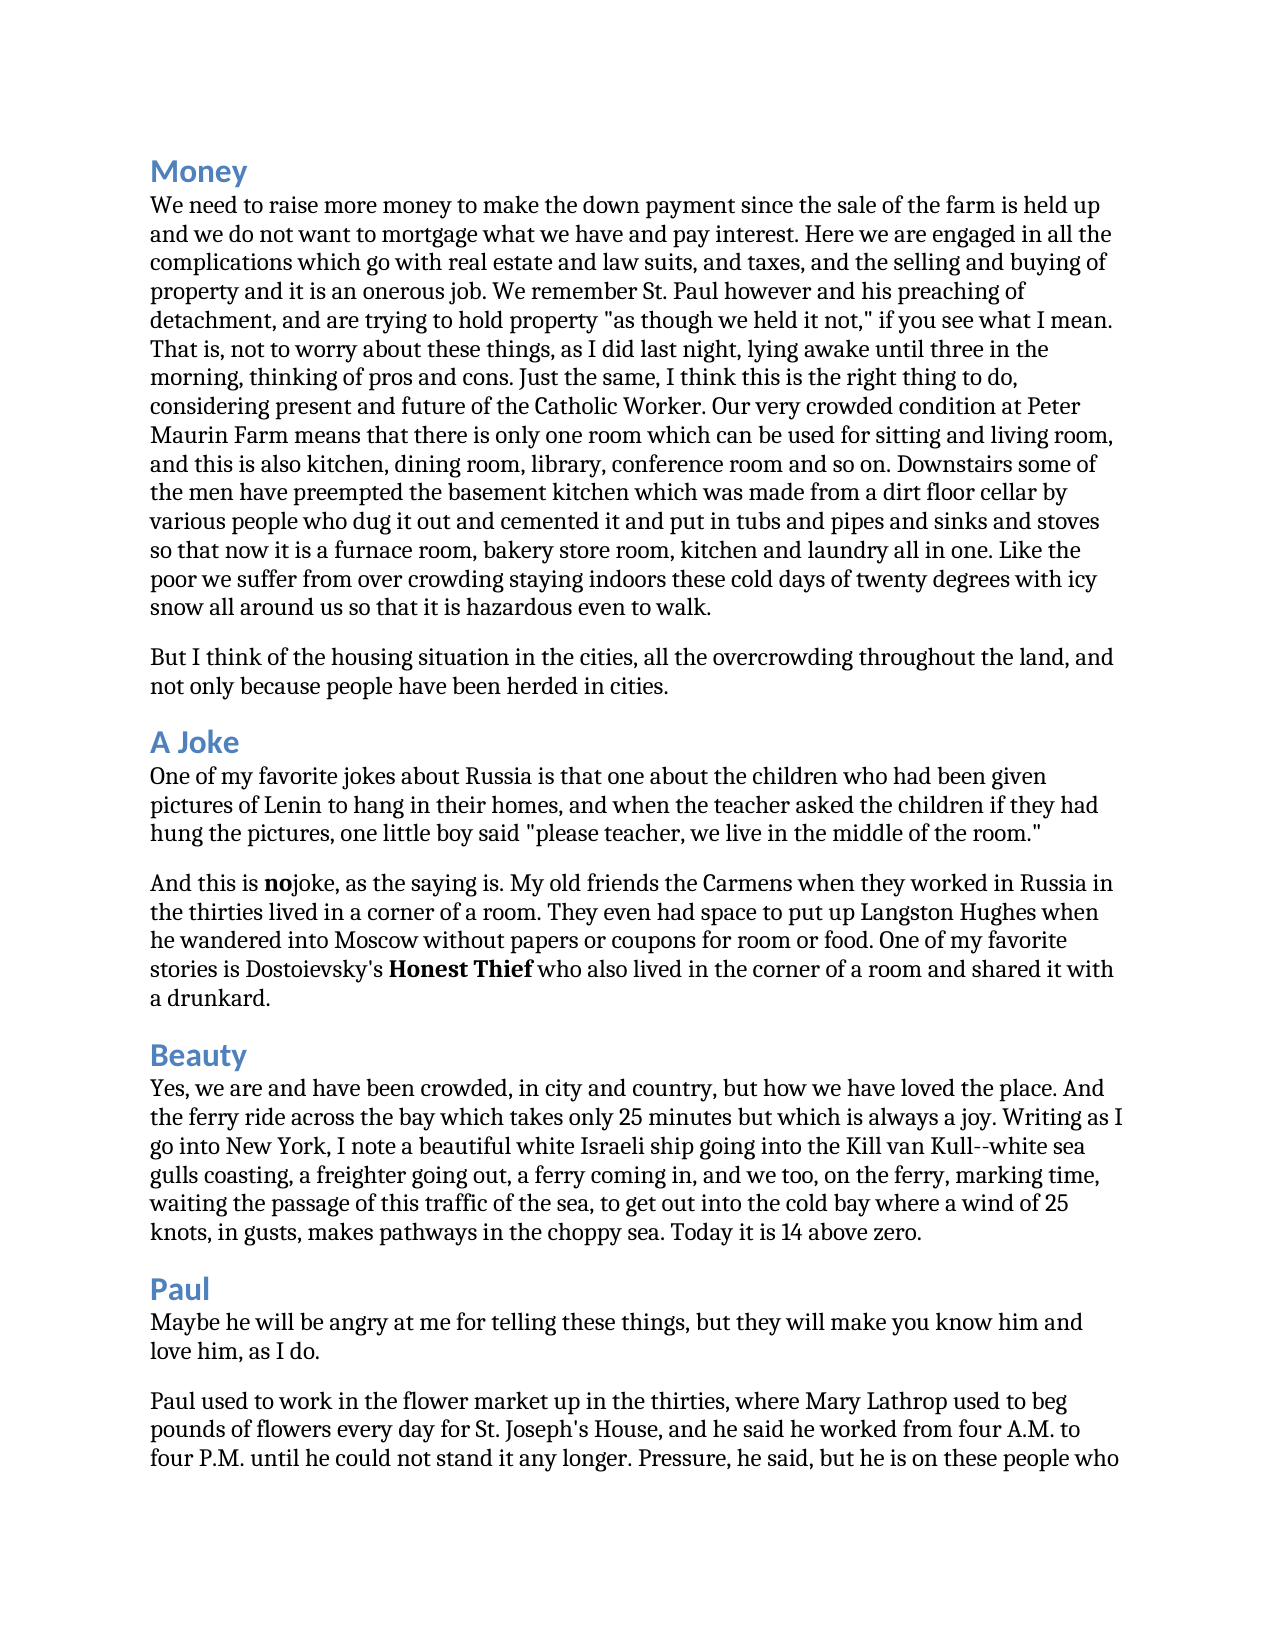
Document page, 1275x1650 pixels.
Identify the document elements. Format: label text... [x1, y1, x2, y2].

text But I think of the housing situation in the cities, all the overcrowding throughout the land, and not only because people have been herded in cities. [150, 643, 1125, 700]
text One of my favorite jokes about Russia is that one about the children who had been given pictures of Lenin to hang in their homes, and when the teacher asked the children if they had hung the pictures, one little boy said "please teacher, we live in the middle of the room." [150, 762, 1125, 848]
subtitle Paul [150, 1268, 1125, 1308]
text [150, 1387, 1125, 1473]
subtitle Beauty [150, 1033, 1125, 1074]
text Yes, we are and have been crowded, in city and country, but how we have loved the place. And the ferry ride across the bay which takes only 25 minutes but which is always a joy. Writing as I go into New York, I note a beautiful white Israeli ship going into the Kill van Kull--white sea gulls coasting, a freighter going out, a ferry coming in, and we too, on the ferry, marking time, waiting the passage of this traffic of the sea, to get out into the cold bay where a wind of 25 knots, in gusts, makes pathways in the choppy sea. Today it is 14 above zero. [150, 1074, 1125, 1247]
subtitle Money [150, 150, 1125, 191]
text And this is nojoke, as the saying is. My old friends the Carmens when they worked in Russia in the thirties lived in a corner of a room. They even had space to put up Langston Hughes when he wandered into Moscow without papers or coupons for room or food. One of my favorite stories is Dostoievsky's Honest Thief who also lived in the corner of a room and shared it with a drunkard. [150, 869, 1125, 1013]
text Maybe he will be angry at me for telling these things, but they will make you know him and love him, as I do. [150, 1308, 1125, 1366]
text We need to raise more money to make the down payment since the sale of the farm is held up and we do not want to mortgage what we have and pay interest. Here we are engaged in all the complications which go with real estate and law suits, and taxes, and the selling and buying of property and it is an onerous job. We remember St. Paul however and his preaching of detachment, and are trying to hold property "as though we held it not," if you see what I mean. That is, not to worry about these things, as I did last night, lying awake until three in the morning, thinking of pros and cons. Just the same, I think this is the right thing to do, considering present and future of the Catholic Worker. Our very crowded condition at Peter Maurin Farm means that there is only one room which can be used for sitting and living room, and this is also kitchen, dining room, library, conference room and so on. Downstairs some of the men have preempted the basement kitchen which was made from a dirt floor cellar by various people who dug it out and cemented it and put in tubs and pipes and sinks and stoves so that now it is a furnace room, bakery store room, kitchen and laundry all in one. Like the poor we suffer from over crowding staying indoors these cold days of twenty degrees with icy snow all around us so that it is hazardous even to walk. [150, 191, 1125, 622]
subtitle A Joke [150, 721, 1125, 762]
